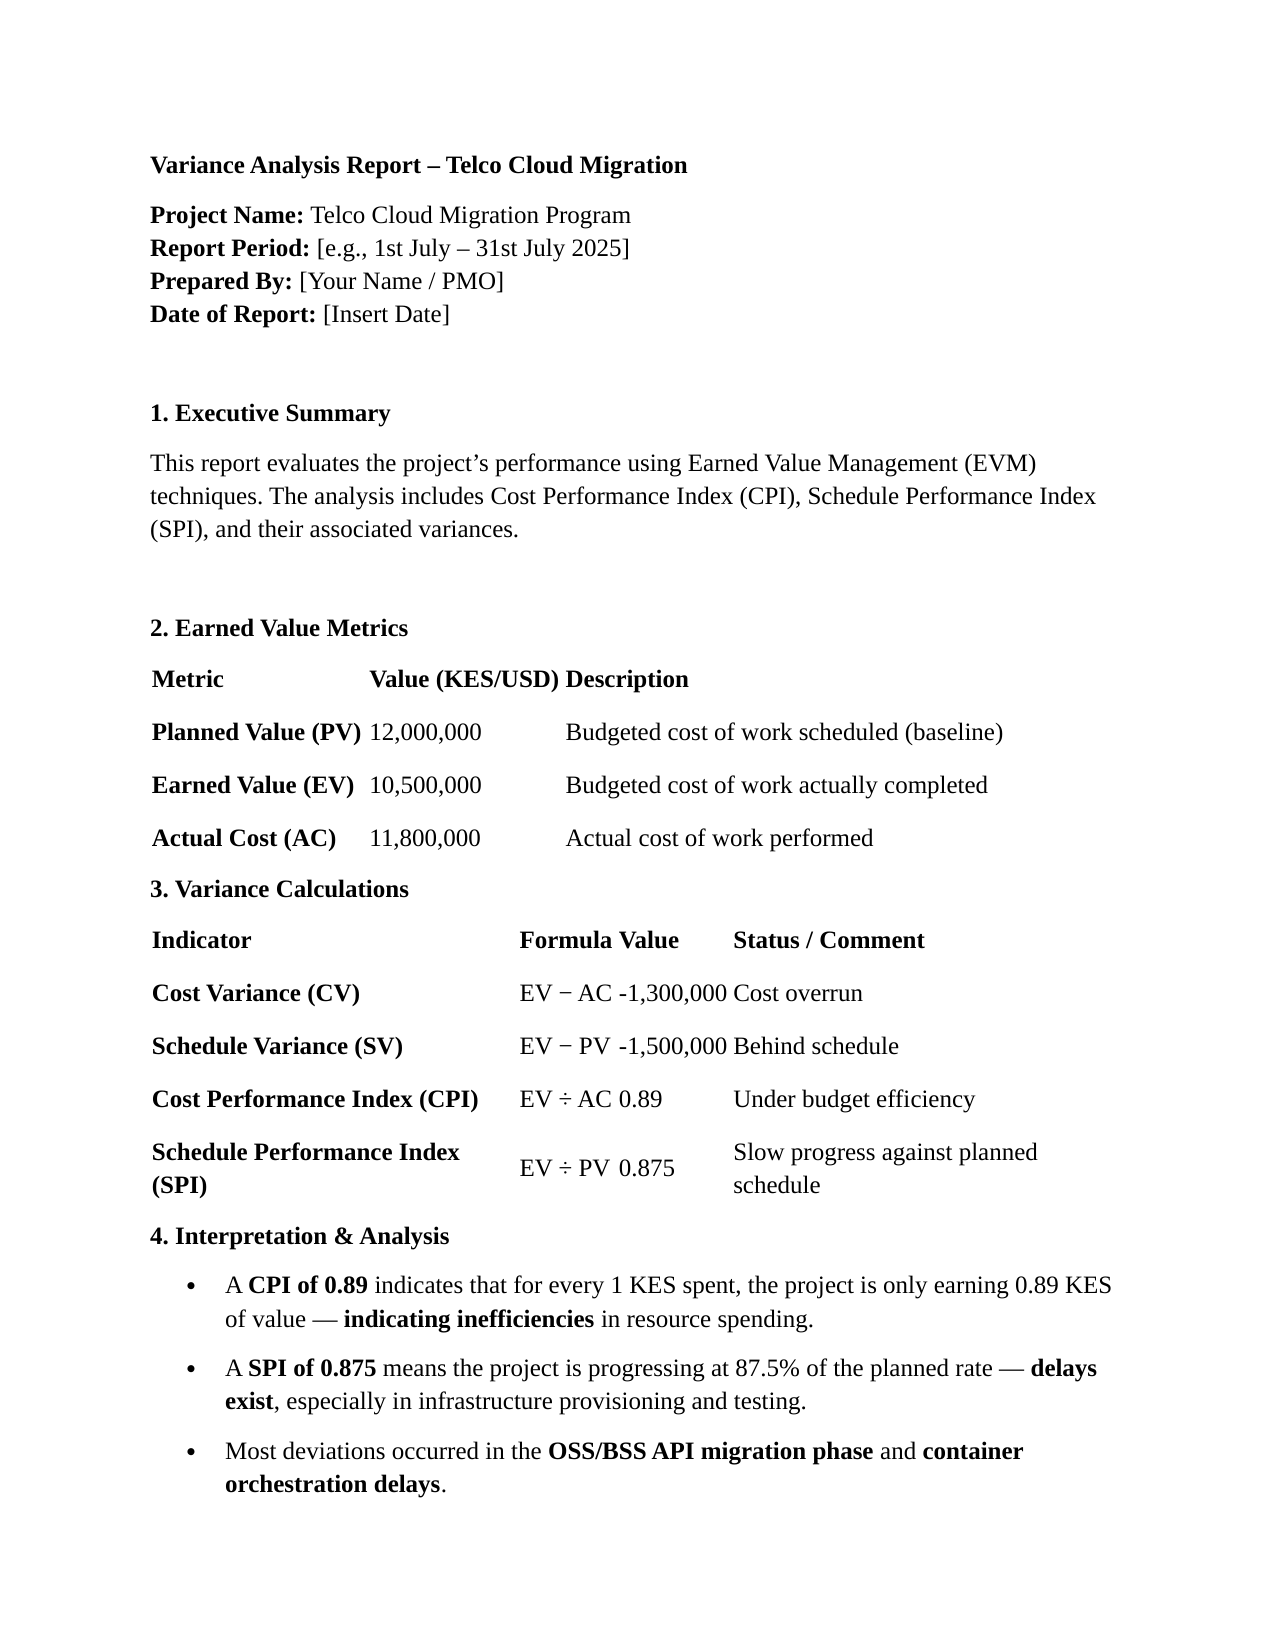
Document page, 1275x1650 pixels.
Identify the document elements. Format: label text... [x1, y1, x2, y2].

table_header Description [564, 663, 1010, 716]
table_cell Actual cost of work performed [564, 821, 1010, 874]
text 2. Earned Value Metrics [150, 613, 1125, 642]
text 1. Executive Summary [150, 398, 1125, 427]
table_cell Cost Performance Index (CPI) [150, 1082, 518, 1135]
table_cell 10,500,000 [368, 769, 564, 821]
table_cell Cost overrun [731, 977, 1125, 1029]
table_cell EV ÷ PV [518, 1135, 617, 1221]
table_cell -1,500,000 [617, 1030, 731, 1082]
table_cell Under budget efficiency [731, 1082, 1125, 1135]
table_cell Behind schedule [731, 1030, 1125, 1082]
table_cell 0.875 [617, 1135, 731, 1221]
text Project Name: Telco Cloud Migration Program Report Period: [e.g., 1st July – 31st July 2025] Prepared By: [Your Name / PMO] Date of Report: [Insert Date] [150, 200, 1125, 327]
text 4. Interpretation & Analysis [150, 1221, 1125, 1250]
table_cell Planned Value (PV) [150, 716, 368, 768]
table_cell Schedule Performance Index (SPI) [150, 1135, 518, 1221]
list Most deviations occurred in the OSS/BSS API migration phase and container orchestration delays. [187, 1436, 1125, 1498]
table_header Indicator [150, 924, 518, 977]
table_header Value (KES/USD) [368, 663, 564, 716]
table_cell Schedule Variance (SV) [150, 1030, 518, 1082]
table_header Metric [150, 663, 368, 716]
table_cell Budgeted cost of work scheduled (baseline) [564, 716, 1010, 768]
table_cell 0.89 [617, 1082, 731, 1135]
table_cell EV ÷ AC [518, 1082, 617, 1135]
table_cell Cost Variance (CV) [150, 977, 518, 1029]
list A SPI of 0.875 means the project is progressing at 87.5% of the planned rate — delays exist, especially in infrastructure provisioning and testing. [187, 1353, 1125, 1415]
list A CPI of 0.89 indicates that for every 1 KES spent, the project is only earning 0.89 KES of value — indicating inefficiencies in resource spending. [187, 1271, 1125, 1332]
table_cell Slow progress against planned schedule [731, 1135, 1125, 1221]
table_cell Actual Cost (AC) [150, 821, 368, 874]
text Variance Analysis Report – Telco Cloud Migration [150, 150, 1125, 179]
table_cell -1,300,000 [617, 977, 731, 1029]
table_cell EV − PV [518, 1030, 617, 1082]
table_header Value [617, 924, 731, 977]
text This report evaluates the project’s performance using Earned Value Management (EVM) techniques. The analysis includes Cost Performance Index (CPI), Schedule Performance Index (SPI), and their associated variances. [150, 448, 1125, 543]
table_cell EV − AC [518, 977, 617, 1029]
table_header Formula [518, 924, 617, 977]
table_header Status / Comment [731, 924, 1125, 977]
text 3. Variance Calculations [150, 874, 1125, 903]
table_cell 12,000,000 [368, 716, 564, 768]
table_cell Budgeted cost of work actually completed [564, 769, 1010, 821]
table_cell Earned Value (EV) [150, 769, 368, 821]
table_cell 11,800,000 [368, 821, 564, 874]
